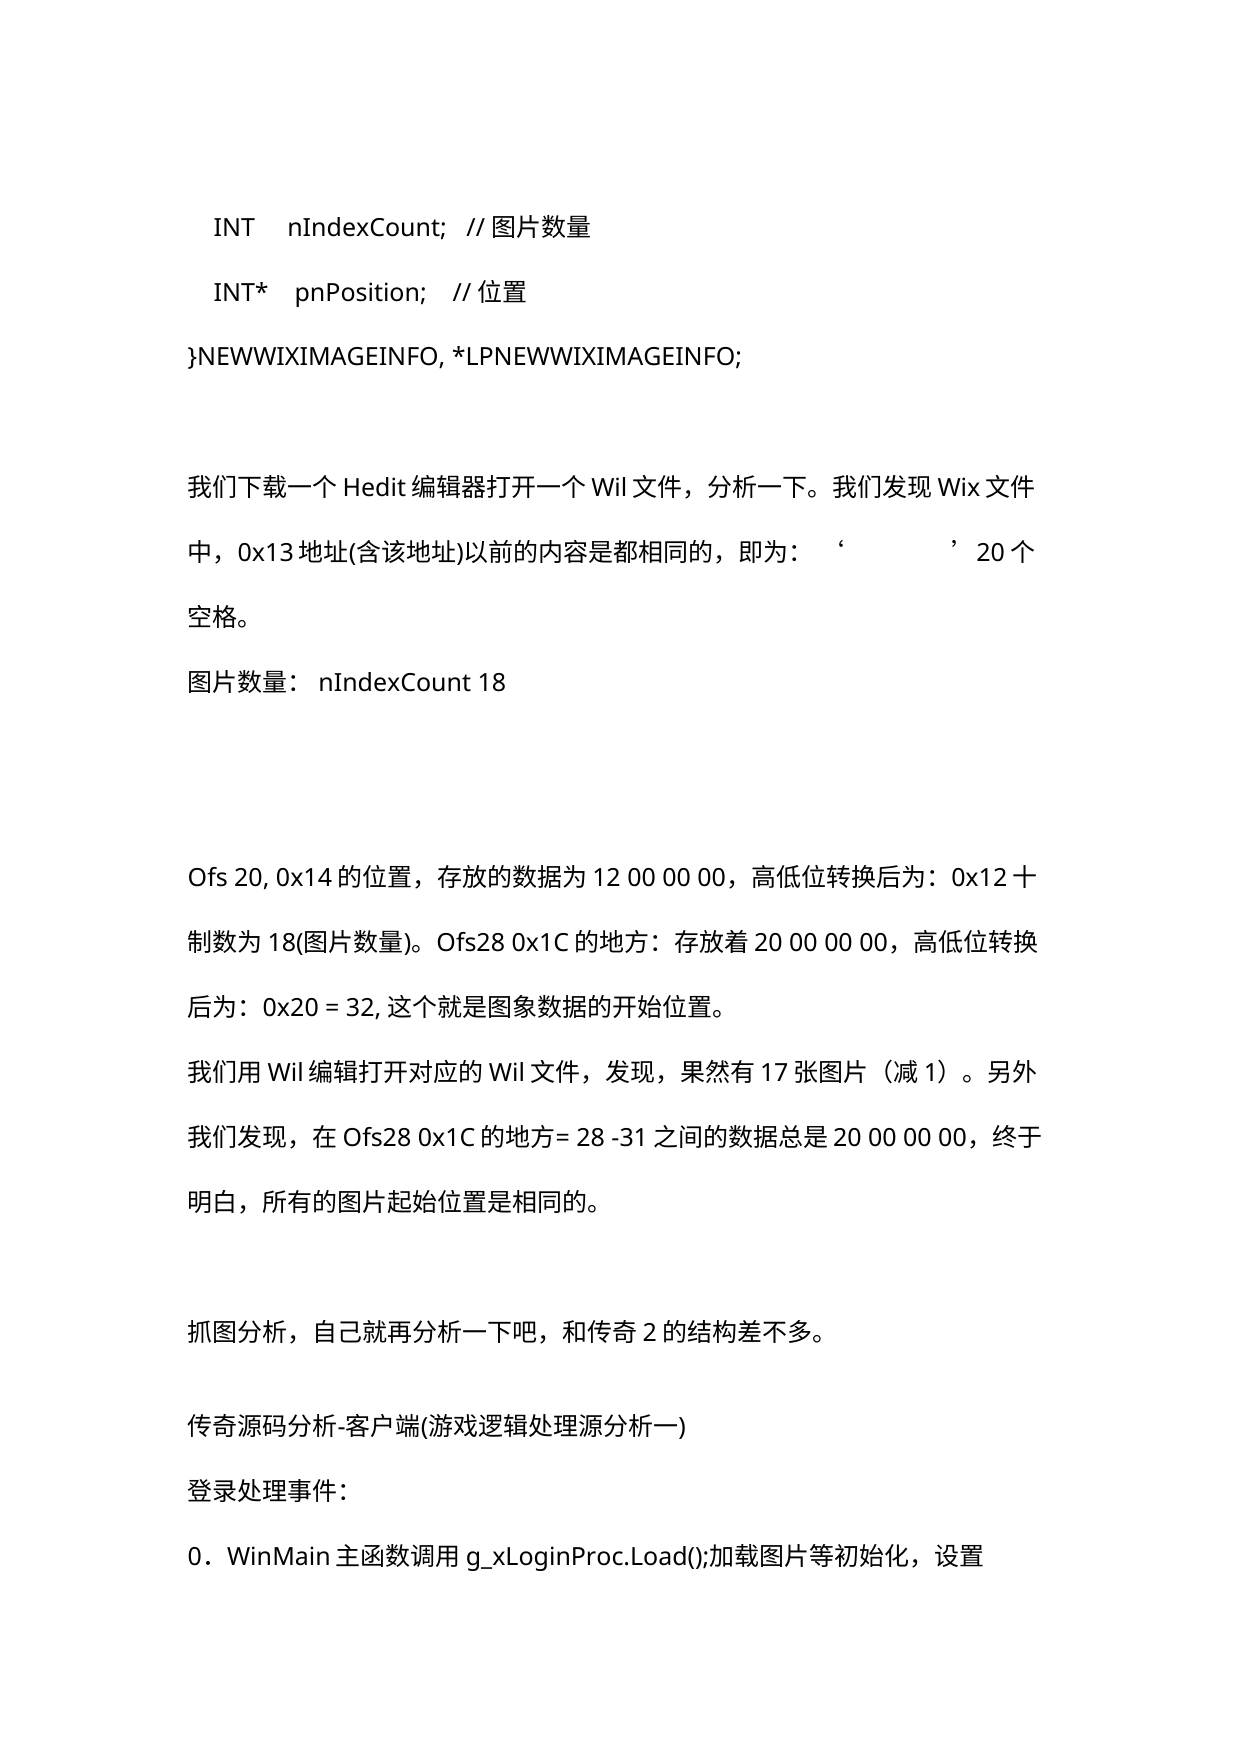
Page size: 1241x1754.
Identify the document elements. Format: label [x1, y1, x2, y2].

table_header [186, 162, 1051, 1588]
